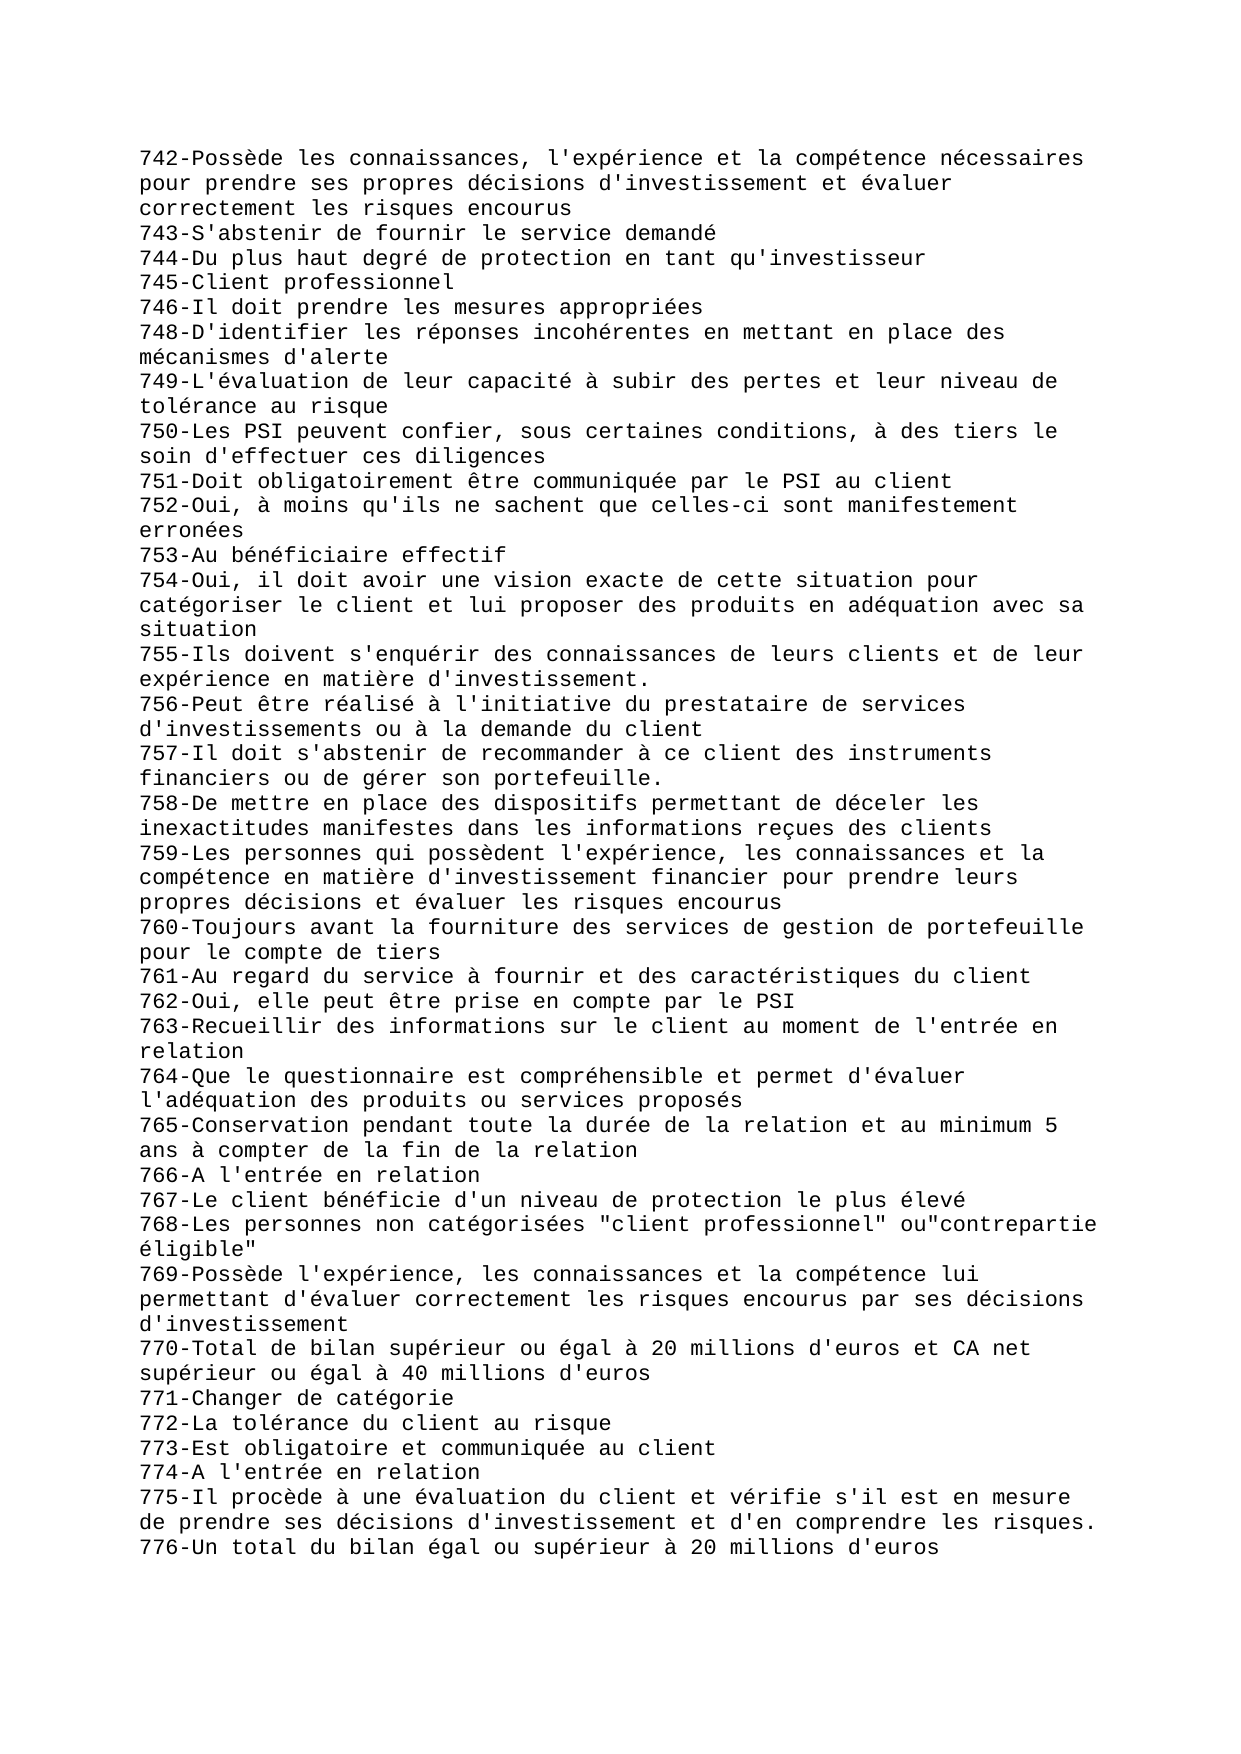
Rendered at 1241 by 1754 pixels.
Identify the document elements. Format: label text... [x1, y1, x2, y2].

text 771-Changer de catégorie [139, 1387, 1101, 1412]
text 751-Doit obligatoirement être communiquée par le PSI au client [139, 470, 1101, 495]
text 764-Que le questionnaire est compréhensible et permet d'évaluer l'adéquation des produits ou services proposés [139, 1065, 1101, 1114]
text 750-Les PSI peuvent confier, sous certaines conditions, à des tiers le soin d'effectuer ces diligences [139, 420, 1101, 470]
text 767-Le client bénéficie d'un niveau de protection le plus élevé [139, 1189, 1101, 1214]
text 754-Oui, il doit avoir une vision exacte de cette situation pour catégoriser le client et lui proposer des produits en adéquation avec sa situation [139, 569, 1101, 643]
text 773-Est obligatoire et communiquée au client [139, 1437, 1101, 1462]
text 748-D'identifier les réponses incohérentes en mettant en place des mécanismes d'alerte [139, 321, 1101, 371]
text 762-Oui, elle peut être prise en compte par le PSI [139, 991, 1101, 1015]
text 743-S'abstenir de fournir le service demandé [139, 222, 1101, 247]
text 755-Ils doivent s'enquérir des connaissances de leurs clients et de leur expérience en matière d'investissement. [139, 643, 1101, 693]
text 758-De mettre en place des dispositifs permettant de déceler les inexactitudes manifestes dans les informations reçues des clients [139, 792, 1101, 842]
text 745-Client professionnel [139, 272, 1101, 296]
text 770-Total de bilan supérieur ou égal à 20 millions d'euros et CA net supérieur ou égal à 40 millions d'euros [139, 1338, 1101, 1387]
text 756-Peut être réalisé à l'initiative du prestataire de services d'investissements ou à la demande du client [139, 693, 1101, 743]
text 753-Au bénéficiaire effectif [139, 544, 1101, 569]
text 765-Conservation pendant toute la durée de la relation et au minimum 5 ans à compter de la fin de la relation [139, 1114, 1101, 1164]
text 775-Il procède à une évaluation du client et vérifie s'il est en mesure de prendre ses décisions d'investissement et d'en comprendre les risques. [139, 1486, 1101, 1536]
text 759-Les personnes qui possèdent l'expérience, les connaissances et la compétence en matière d'investissement financier pour prendre leurs propres décisions et évaluer les risques encourus [139, 842, 1101, 916]
text 757-Il doit s'abstenir de recommander à ce client des instruments financiers ou de gérer son portefeuille. [139, 743, 1101, 792]
text 746-Il doit prendre les mesures appropriées [139, 296, 1101, 321]
text 749-L'évaluation de leur capacité à subir des pertes et leur niveau de tolérance au risque [139, 371, 1101, 420]
text 774-A l'entrée en relation [139, 1462, 1101, 1486]
text 742-Possède les connaissances, l'expérience et la compétence nécessaires pour prendre ses propres décisions d'investissement et évaluer correctement les risques encourus [139, 148, 1101, 222]
text 776-Un total du bilan égal ou supérieur à 20 millions d'euros [139, 1536, 1101, 1561]
text 761-Au regard du service à fournir et des caractéristiques du client [139, 966, 1101, 991]
text 744-Du plus haut degré de protection en tant qu'investisseur [139, 247, 1101, 272]
text 772-La tolérance du client au risque [139, 1412, 1101, 1437]
text 769-Possède l'expérience, les connaissances et la compétence lui permettant d'évaluer correctement les risques encourus par ses décisions d'investissement [139, 1263, 1101, 1338]
text 768-Les personnes non catégorisées "client professionnel" ou"contrepartie éligible" [139, 1214, 1101, 1263]
text 763-Recueillir des informations sur le client au moment de l'entrée en relation [139, 1015, 1101, 1065]
text 760-Toujours avant la fourniture des services de gestion de portefeuille pour le compte de tiers [139, 916, 1101, 966]
text 752-Oui, à moins qu'ils ne sachent que celles-ci sont manifestement erronées [139, 495, 1101, 544]
text 766-A l'entrée en relation [139, 1164, 1101, 1189]
